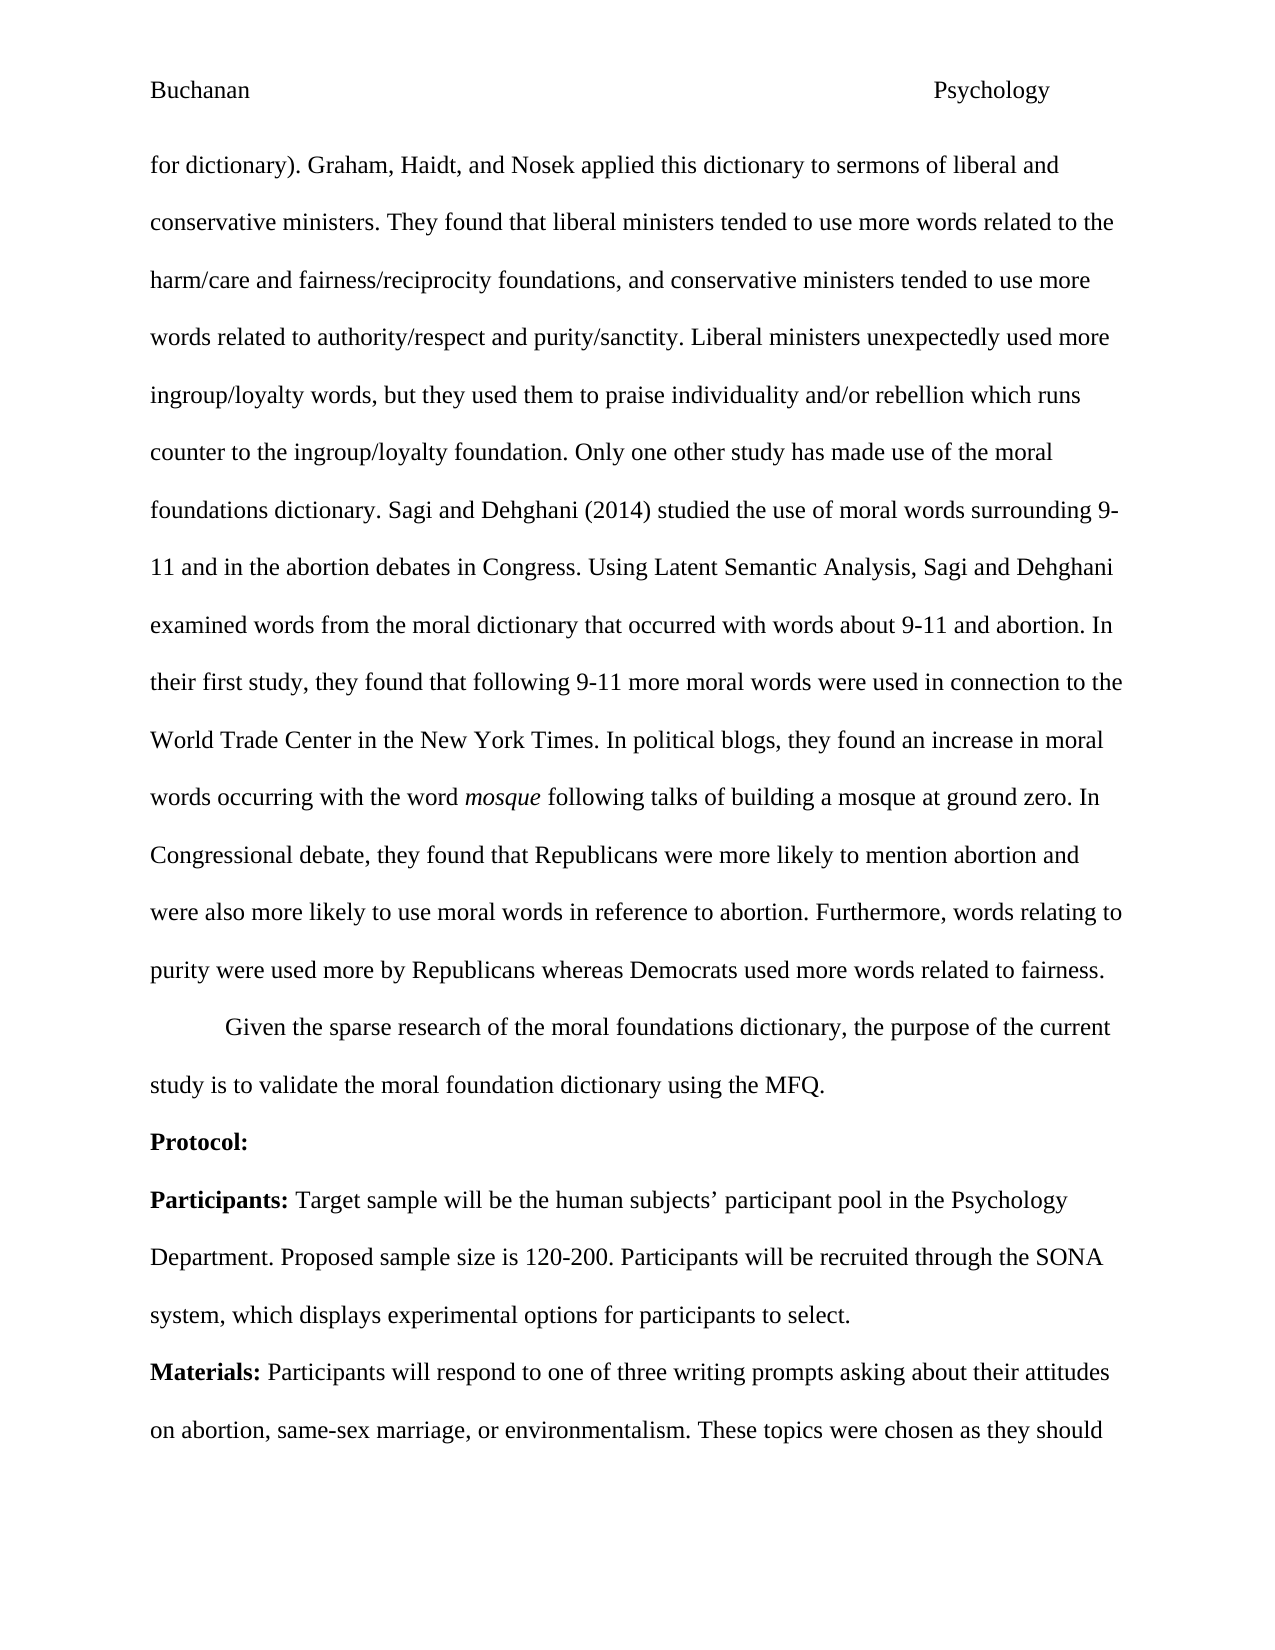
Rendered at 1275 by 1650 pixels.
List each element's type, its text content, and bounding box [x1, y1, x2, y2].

text Protocol: [150, 1127, 1125, 1156]
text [150, 1357, 1125, 1444]
text Participants: Target sample will be the human subjects’ participant pool in the Psychology Department. Proposed sample size is 120-200. Participants will be recruited through the SONA system, which displays experimental options for participants to select. [150, 1185, 1125, 1329]
text Given the sparse research of the moral foundations dictionary, the purpose of the current study is to validate the moral foundation dictionary using the MFQ. [150, 1012, 1125, 1099]
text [150, 150, 1125, 984]
